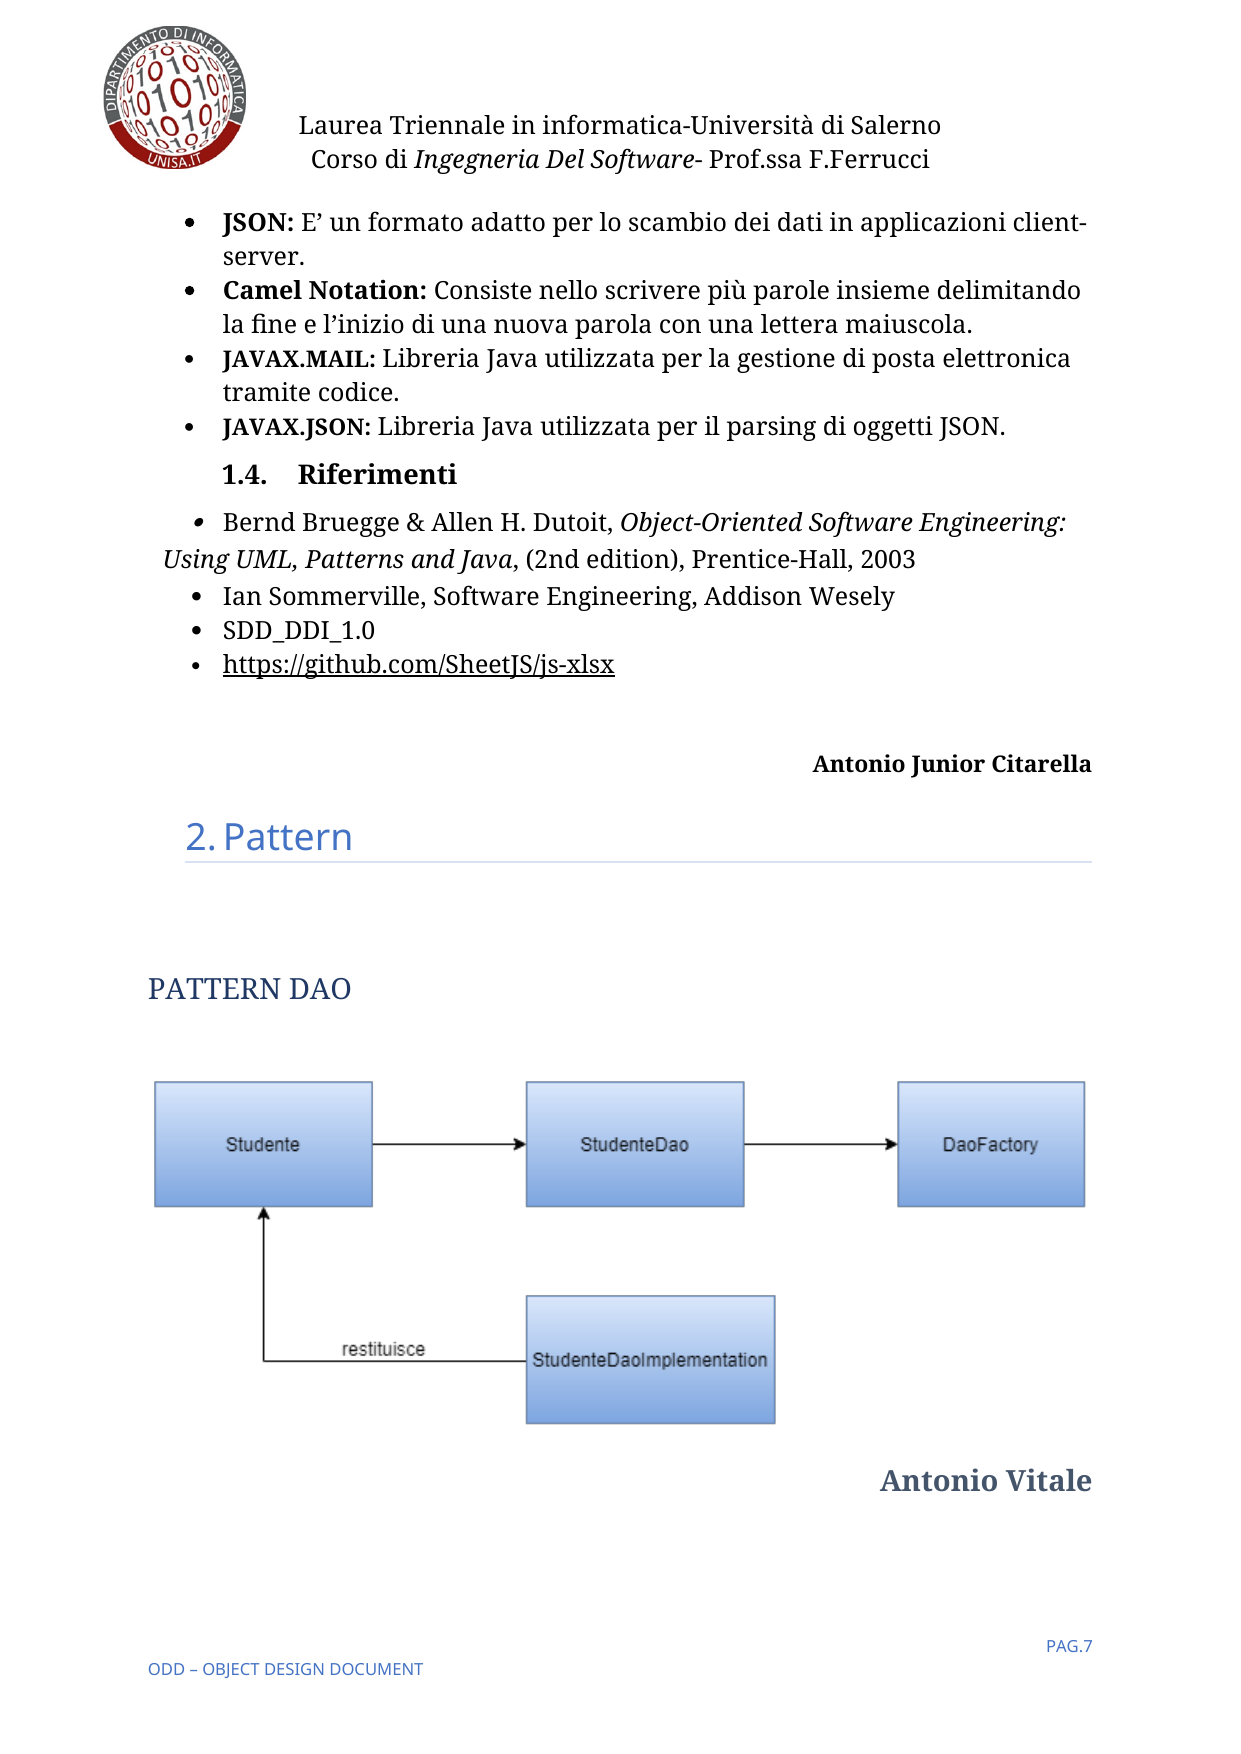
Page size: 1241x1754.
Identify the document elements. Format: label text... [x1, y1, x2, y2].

subtitle Pattern [185, 810, 1092, 861]
list JSON: E’ un formato adatto per lo scambio dei dati in applicazioni client-server. [185, 204, 1092, 273]
list JAVAX.MAIL: Libreria Java utilizzata per la gestione di posta elettronica tramite codice. [185, 341, 1092, 409]
subtitle Riferimenti [222, 455, 1092, 492]
text Antonio Junior Citarella [148, 748, 1092, 779]
list Camel Notation: Consiste nello scrivere più parole insieme delimitando la fine e l’inizio di una nuova parola con una lettera maiuscola. [185, 273, 1092, 341]
picture [147, 1074, 1093, 1432]
text PATTERN DAO [148, 968, 1092, 1008]
list Bernd Bruegge & Allen H. Dutoit, Object-Oriented Software Engineering: Using UML, Patterns and Java, (2nd edition), Prentice-Hall, 2003 [162, 505, 1092, 576]
text Antonio Vitale [148, 1460, 1092, 1500]
picture [103, 26, 246, 169]
list SDD_DDI_1.0 [162, 612, 1092, 646]
list https://github.com/SheetJS/js-xlsx [162, 646, 1092, 681]
list JAVAX.JSON: Libreria Java utilizzata per il parsing di oggetti JSON. [185, 409, 1092, 443]
list Ian Sommerville, Software Engineering, Addison Wesely [162, 578, 1092, 612]
